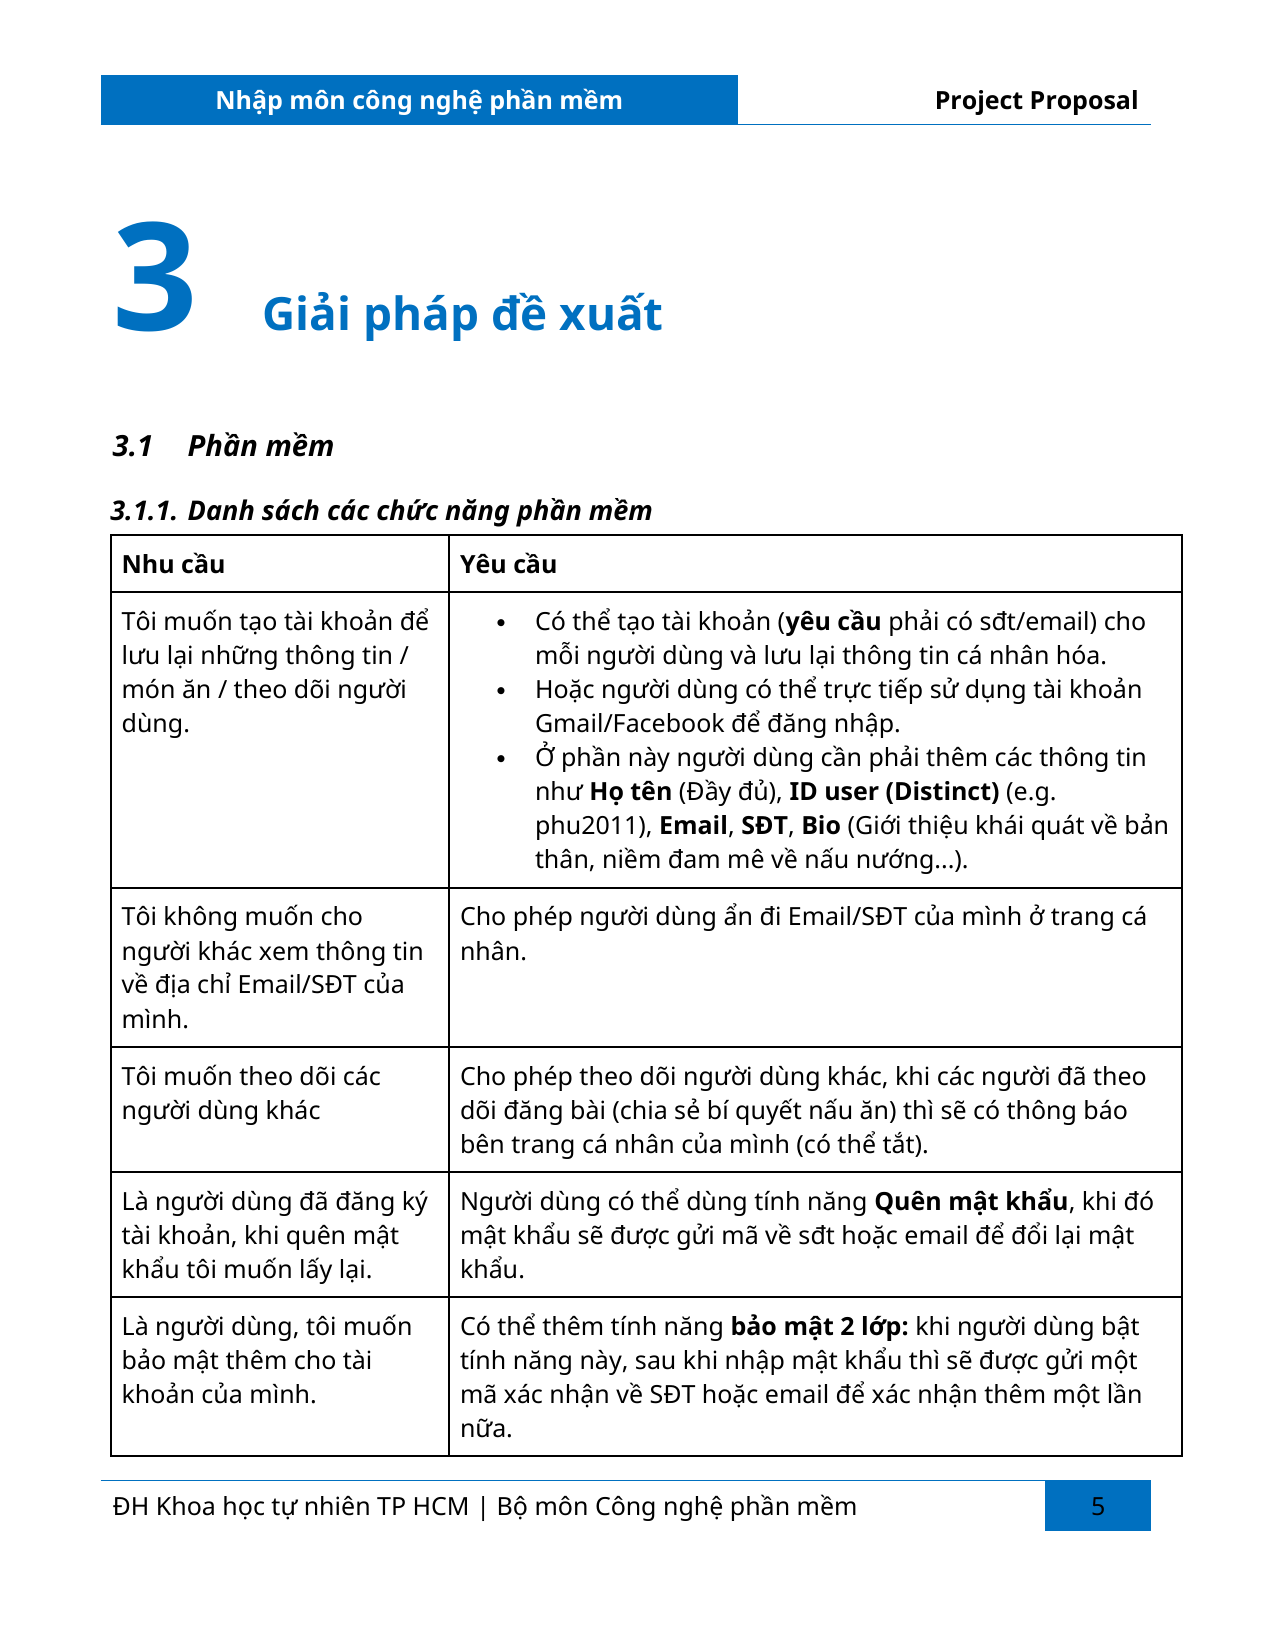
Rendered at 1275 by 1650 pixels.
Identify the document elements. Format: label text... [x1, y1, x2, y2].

table_header Nhu cầu [112, 536, 448, 591]
table_cell Có thể thêm tính năng bảo mật 2 lớp: khi người dùng bật tính năng này, sau khi nhập mật khẩu thì sẽ được gửi một mã xác nhận về SĐT hoặc email để xác nhận thêm một lần nữa. [450, 1298, 1181, 1455]
subtitle Danh sách các chức năng phần mềm [178, 492, 1162, 529]
table_header Yêu cầu [450, 536, 1181, 591]
table_cell Người dùng có thể dùng tính năng Quên mật khẩu, khi đó mật khẩu sẽ được gửi mã về sđt hoặc email để đổi lại mật khẩu. [450, 1173, 1181, 1296]
table_cell Cho phép người dùng ẩn đi Email/SĐT của mình ở trang cá nhân. [450, 889, 1181, 1046]
table_cell Tôi muốn tạo tài khoản để lưu lại những thông tin / món ăn / theo dõi người dùng. [112, 593, 448, 887]
table_cell Tôi muốn theo dõi các người dùng khác [112, 1048, 448, 1171]
table_cell Có thể tạo tài khoản (yêu cầu phải có sđt/email) cho mỗi người dùng và lưu lại thông tin cá nhân hóa. Hoặc người dùng có thể trực tiếp sử dụng tài khoản Gmail/Facebook để đăng nhập. Ở phần này người dùng cần phải thêm các thông tin như Họ tên (Đầy đủ), ID user (Distinct) (e.g. phu2011), Email, SĐT, Bio (Giới thiệu khái quát về bản thân, niềm đam mê về nấu nướng...). [450, 593, 1181, 887]
table_cell Cho phép theo dõi người dùng khác, khi các người đã theo dõi đăng bài (chia sẻ bí quyết nấu ăn) thì sẽ có thông báo bên trang cá nhân của mình (có thể tắt). [450, 1048, 1181, 1171]
subtitle Giải pháp đề xuất [112, 169, 1162, 374]
table_cell Là người dùng đã đăng ký tài khoản, khi quên mật khẩu tôi muốn lấy lại. [112, 1173, 448, 1296]
subtitle Phần mềm [112, 425, 1162, 465]
table_cell Là người dùng, tôi muốn bảo mật thêm cho tài khoản của mình. [112, 1298, 448, 1455]
table_cell Tôi không muốn cho người khác xem thông tin về địa chỉ Email/SĐT của mình. [112, 889, 448, 1046]
